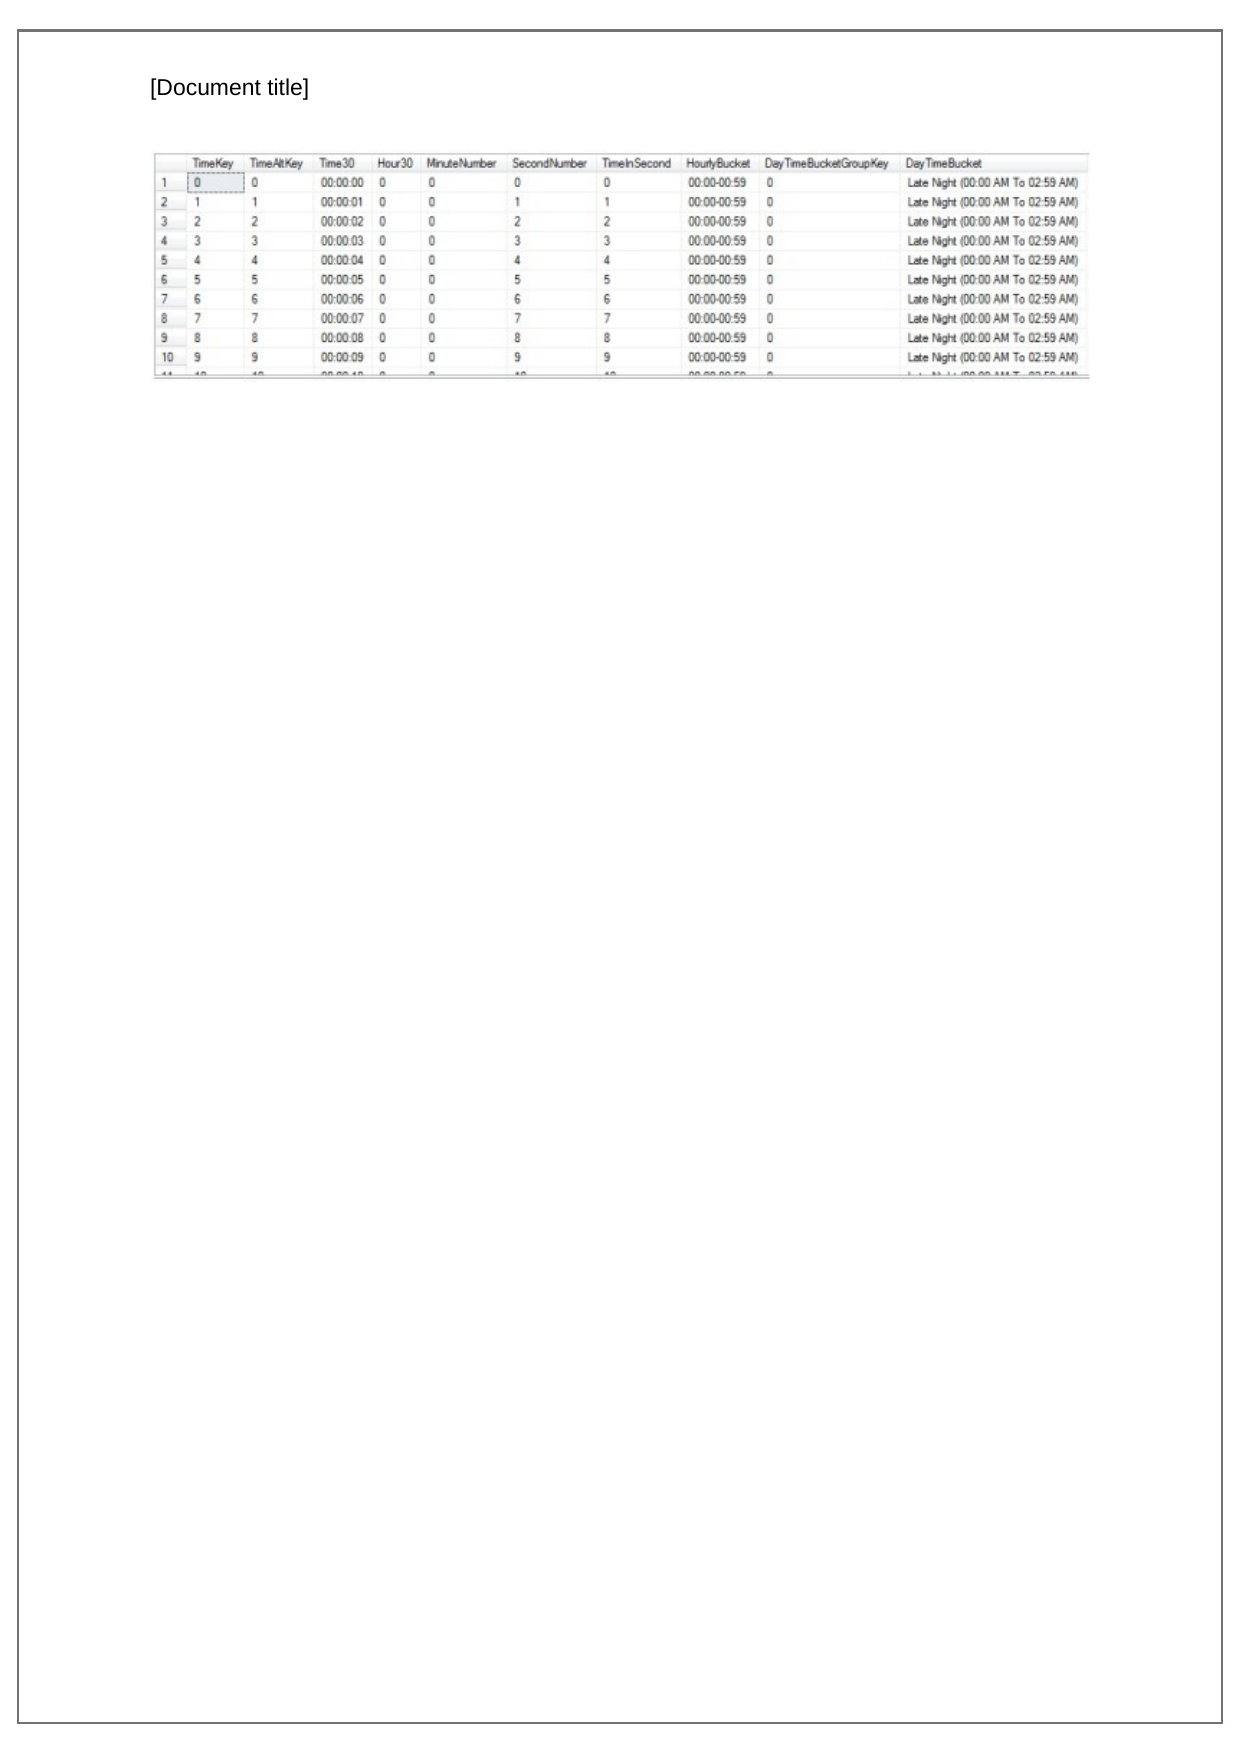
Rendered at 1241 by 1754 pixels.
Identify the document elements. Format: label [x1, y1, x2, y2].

picture [150, 150, 1091, 382]
